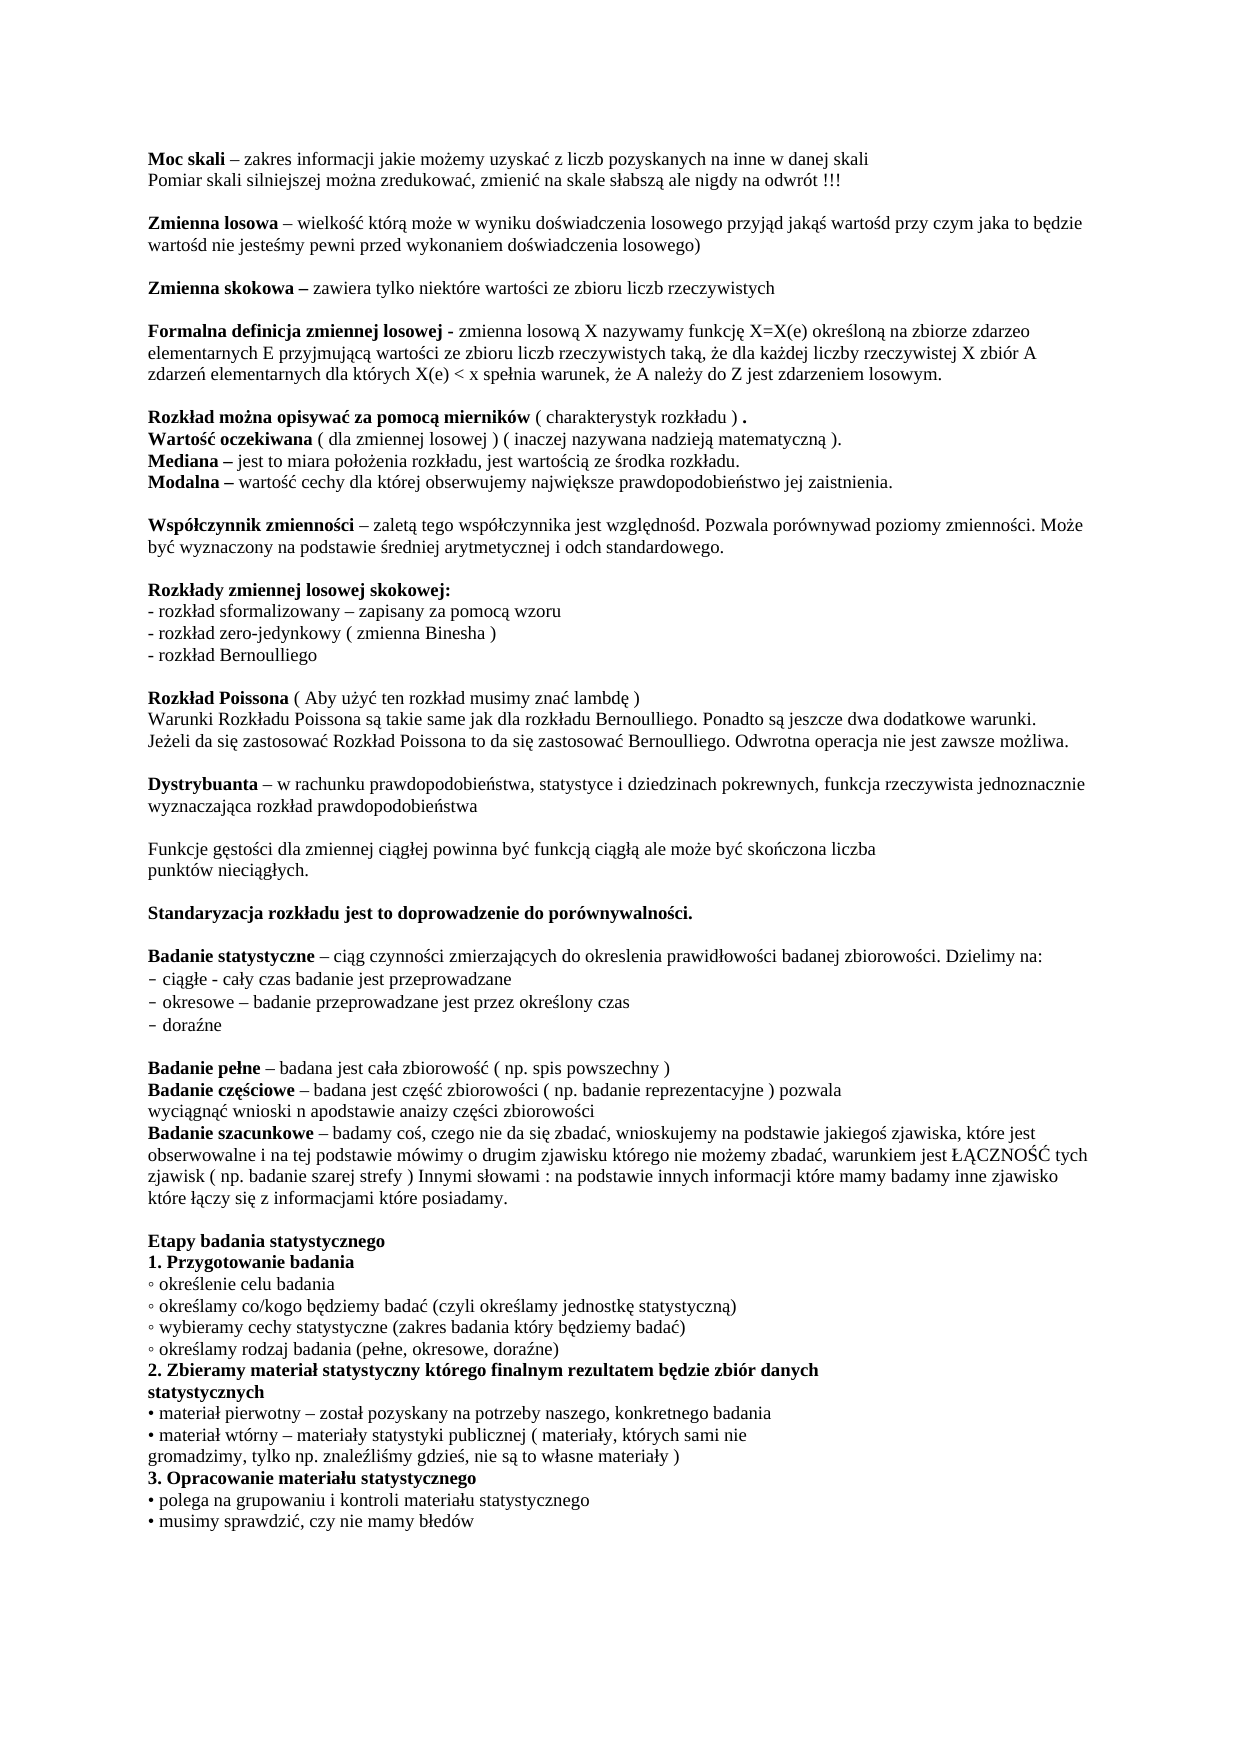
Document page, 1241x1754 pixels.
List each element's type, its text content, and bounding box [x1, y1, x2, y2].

text Warunki Rozkładu Poissona są takie same jak dla rozkładu Bernoulliego. Ponadto są jeszcze dwa dodatkowe warunki. [148, 708, 1093, 730]
text Badanie statystyczne – ciąg czynności zmierzających do okreslenia prawidłowości badanej zbiorowości. Dzielimy na: [148, 945, 1093, 967]
text Modalna – wartość cechy dla której obserwujemy największe prawdopodobieństwo jej zaistnienia. [148, 471, 1093, 493]
text Standaryzacja rozkładu jest to doprowadzenie do porównywalności. [148, 902, 1093, 924]
text gromadzimy, tylko np. znaleźliśmy gdzieś, nie są to własne materiały ) [148, 1445, 1093, 1467]
text Formalna definicja zmiennej losowej - zmienna losową X nazywamy funkcję X=X(e) określoną na zbiorze zdarzeo elementarnych E przyjmującą wartości ze zbioru liczb rzeczywistych taką, że dla każdej liczby rzeczywistej X zbiór A zdarzeń elementarnych dla których X(e) < x spełnia warunek, że A należy do Z jest zdarzeniem losowym. [148, 320, 1093, 385]
text Pomiar skali silniejszej można zredukować, zmienić na skale słabszą ale nigdy na odwrót !!! [148, 169, 1093, 191]
text Rozkłady zmiennej losowej skokowej: [148, 579, 1093, 600]
text • polega na grupowaniu i kontroli materiału statystycznego [148, 1488, 1093, 1510]
text Badanie częściowe – badana jest część zbiorowości ( np. badanie reprezentacyjne ) pozwala [148, 1079, 1093, 1100]
text punktów nieciągłych. [148, 859, 1093, 881]
list ciągłe - cały czas badanie jest przeprowadzane [148, 967, 1093, 990]
text • musimy sprawdzić, czy nie mamy błedów [148, 1510, 1093, 1532]
text 1. Przygotowanie badania [148, 1251, 1093, 1273]
text Zmienna skokowa – zawiera tylko niektóre wartości ze zbioru liczb rzeczywistych [148, 277, 1093, 298]
text ◦ wybieramy cechy statystyczne (zakres badania który będziemy badać) [148, 1316, 1093, 1338]
text Badanie szacunkowe – badamy coś, czego nie da się zbadać, wnioskujemy na podstawie jakiegoś zjawiska, które jest obserwowalne i na tej podstawie mówimy o drugim zjawisku którego nie możemy zbadać, warunkiem jest ŁĄCZNOŚĆ tych zjawisk ( np. badanie szarej strefy ) Innymi słowami : na podstawie innych informacji które mamy badamy inne zjawisko które łączy się z informacjami które posiadamy. [148, 1122, 1093, 1208]
text Mediana – jest to miara położenia rozkładu, jest wartością ze środka rozkładu. [148, 449, 1093, 471]
text Współczynnik zmienności – zaletą tego współczynnika jest względnośd. Pozwala porównywad poziomy zmienności. Może być wyznaczony na podstawie średniej arytmetycznej i odch standardowego. [148, 514, 1093, 557]
text Funkcje gęstości dla zmiennej ciągłej powinna być funkcją ciągłą ale może być skończona liczba [148, 838, 1093, 859]
text ◦ określamy co/kogo będziemy badać (czyli określamy jednostkę statystyczną) [148, 1294, 1093, 1316]
text Moc skali – zakres informacji jakie możemy uzyskać z liczb pozyskanych na inne w danej skali [148, 148, 1093, 169]
text 3. Opracowanie materiału statystycznego [148, 1467, 1093, 1488]
text Badanie pełne – badana jest cała zbiorowość ( np. spis powszechny ) [148, 1057, 1093, 1079]
text Rozkład można opisywać za pomocą mierników ( charakterystyk rozkładu ) . [148, 406, 1093, 428]
text statystycznych [148, 1381, 1093, 1402]
text wyciągnąć wnioski n apodstawie anaizy części zbiorowości [148, 1100, 1093, 1122]
text • materiał wtórny – materiały statystyki publicznej ( materiały, których sami nie [148, 1424, 1093, 1445]
text - rozkład sformalizowany – zapisany za pomocą wzoru [148, 600, 1093, 622]
text Jeżeli da się zastosować Rozkład Poissona to da się zastosować Bernoulliego. Odwrotna operacja nie jest zawsze możliwa. [148, 730, 1093, 751]
text - rozkład Bernoulliego [148, 643, 1093, 665]
text Rozkład Poissona ( Aby użyć ten rozkład musimy znać lambdę ) [148, 687, 1093, 708]
text Zmienna losowa – wielkość którą może w wyniku doświadczenia losowego przyjąd jakąś wartośd przy czym jaka to będzie wartośd nie jesteśmy pewni przed wykonaniem doświadczenia losowego) [148, 212, 1093, 255]
text ◦ określenie celu badania [148, 1273, 1093, 1294]
text 2. Zbieramy materiał statystyczny którego finalnym rezultatem będzie zbiór danych [148, 1359, 1093, 1381]
text - rozkład zero-jedynkowy ( zmienna Binesha ) [148, 622, 1093, 643]
text Wartość oczekiwana ( dla zmiennej losowej ) ( inaczej nazywana nadzieją matematyczną ). [148, 428, 1093, 449]
text • materiał pierwotny – został pozyskany na potrzeby naszego, konkretnego badania [148, 1402, 1093, 1424]
text ◦ określamy rodzaj badania (pełne, okresowe, doraźne) [148, 1338, 1093, 1359]
list okresowe – badanie przeprowadzane jest przez określony czas [148, 990, 1093, 1013]
text Dystrybuanta – w rachunku prawdopodobieństwa, statystyce i dziedzinach pokrewnych, funkcja rzeczywista jednoznacznie wyznaczająca rozkład prawdopodobieństwa [148, 773, 1093, 816]
text Etapy badania statystycznego [148, 1230, 1093, 1251]
list doraźne [148, 1013, 1093, 1036]
